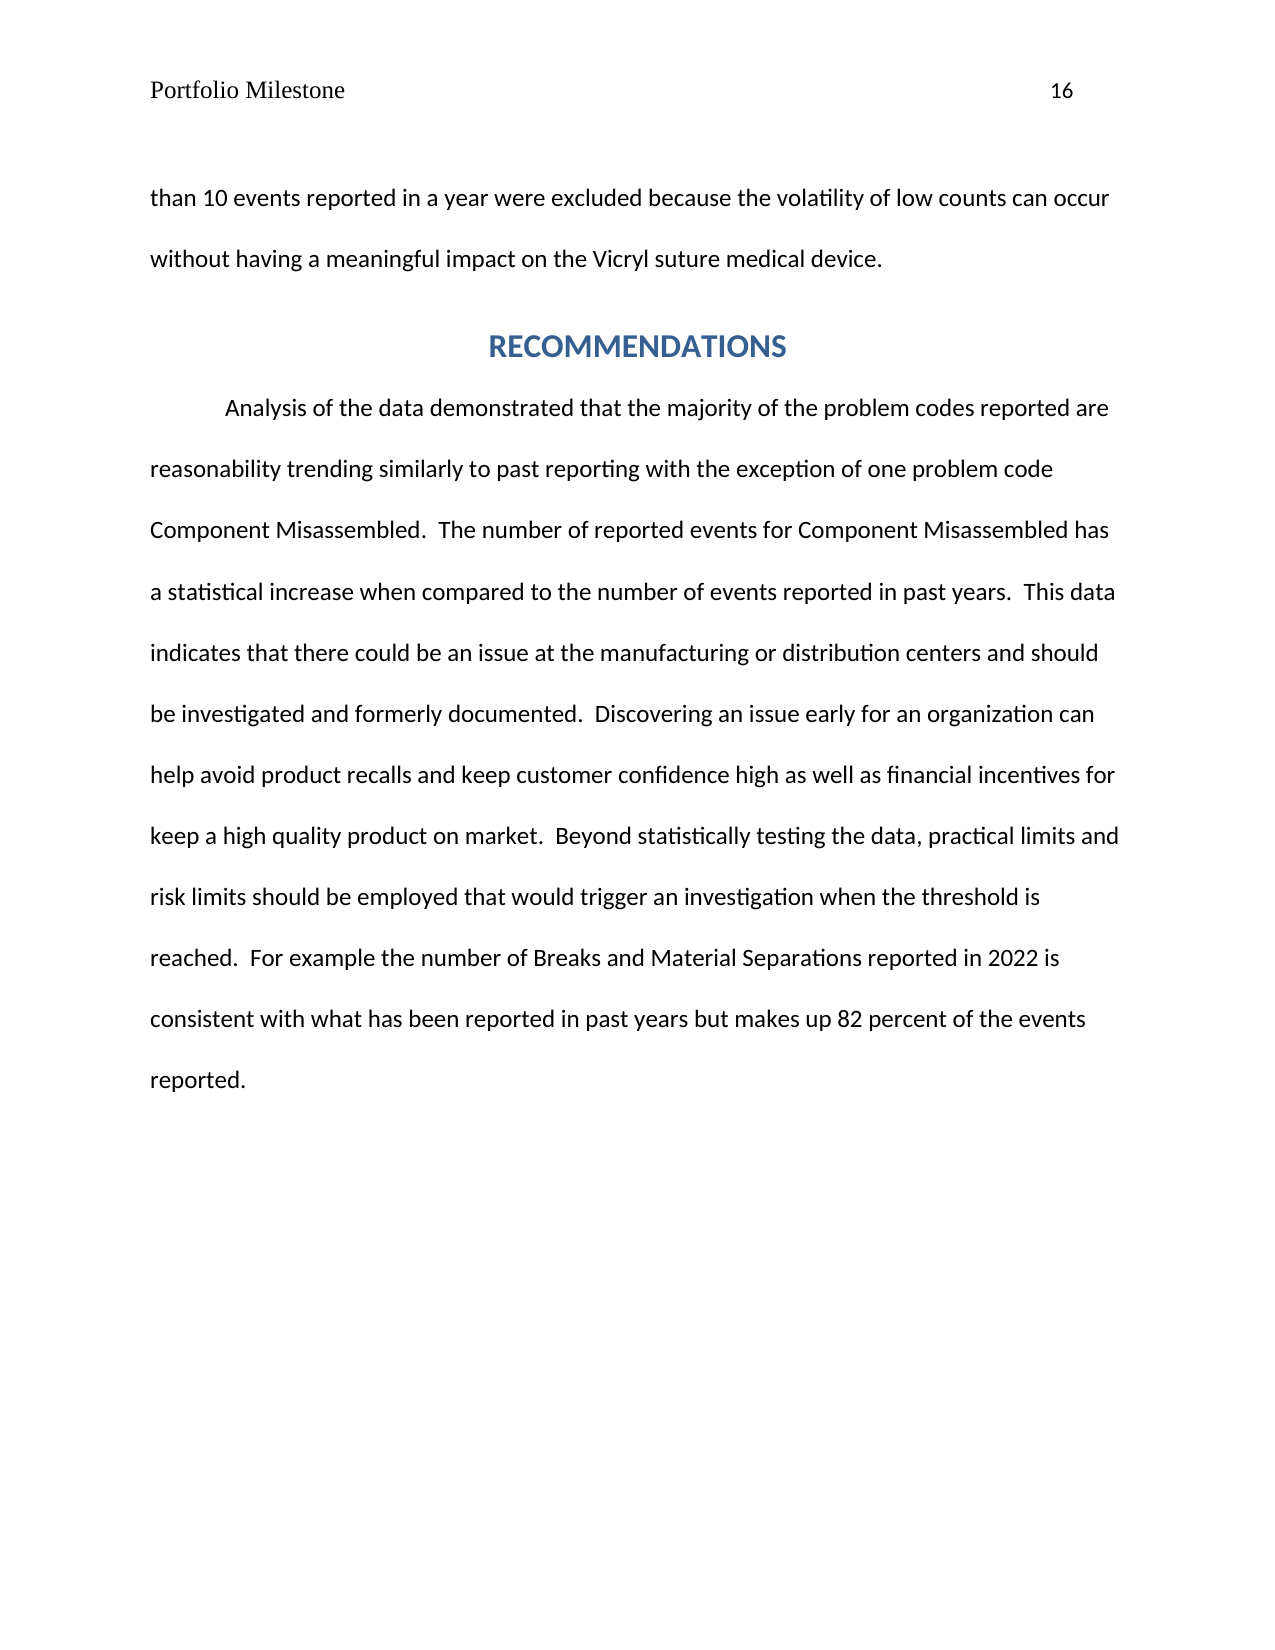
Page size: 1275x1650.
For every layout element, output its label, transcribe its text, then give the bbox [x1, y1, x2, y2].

text RECOMMENDATIONS [150, 325, 1125, 366]
text Analysis of the data demonstrated that the majority of the problem codes reported are reasonability trending similarly to past reporting with the exception of one problem code Component Misassembled. The number of reported events for Component Misassembled has a statistical increase when compared to the number of events reported in past years. This data indicates that there could be an issue at the manufacturing or distribution centers and should be investigated and formerly documented. Discovering an issue early for an organization can help avoid product recalls and keep customer confidence high as well as financial incentives for keep a high quality product on market. Beyond statistically testing the data, practical limits and risk limits should be employed that would trigger an investigation when the threshold is reached. For example the number of Breaks and Material Separations reported in 2022 is consistent with what has been reported in past years but makes up 82 percent of the events reported. [150, 392, 1125, 1094]
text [150, 182, 1125, 273]
